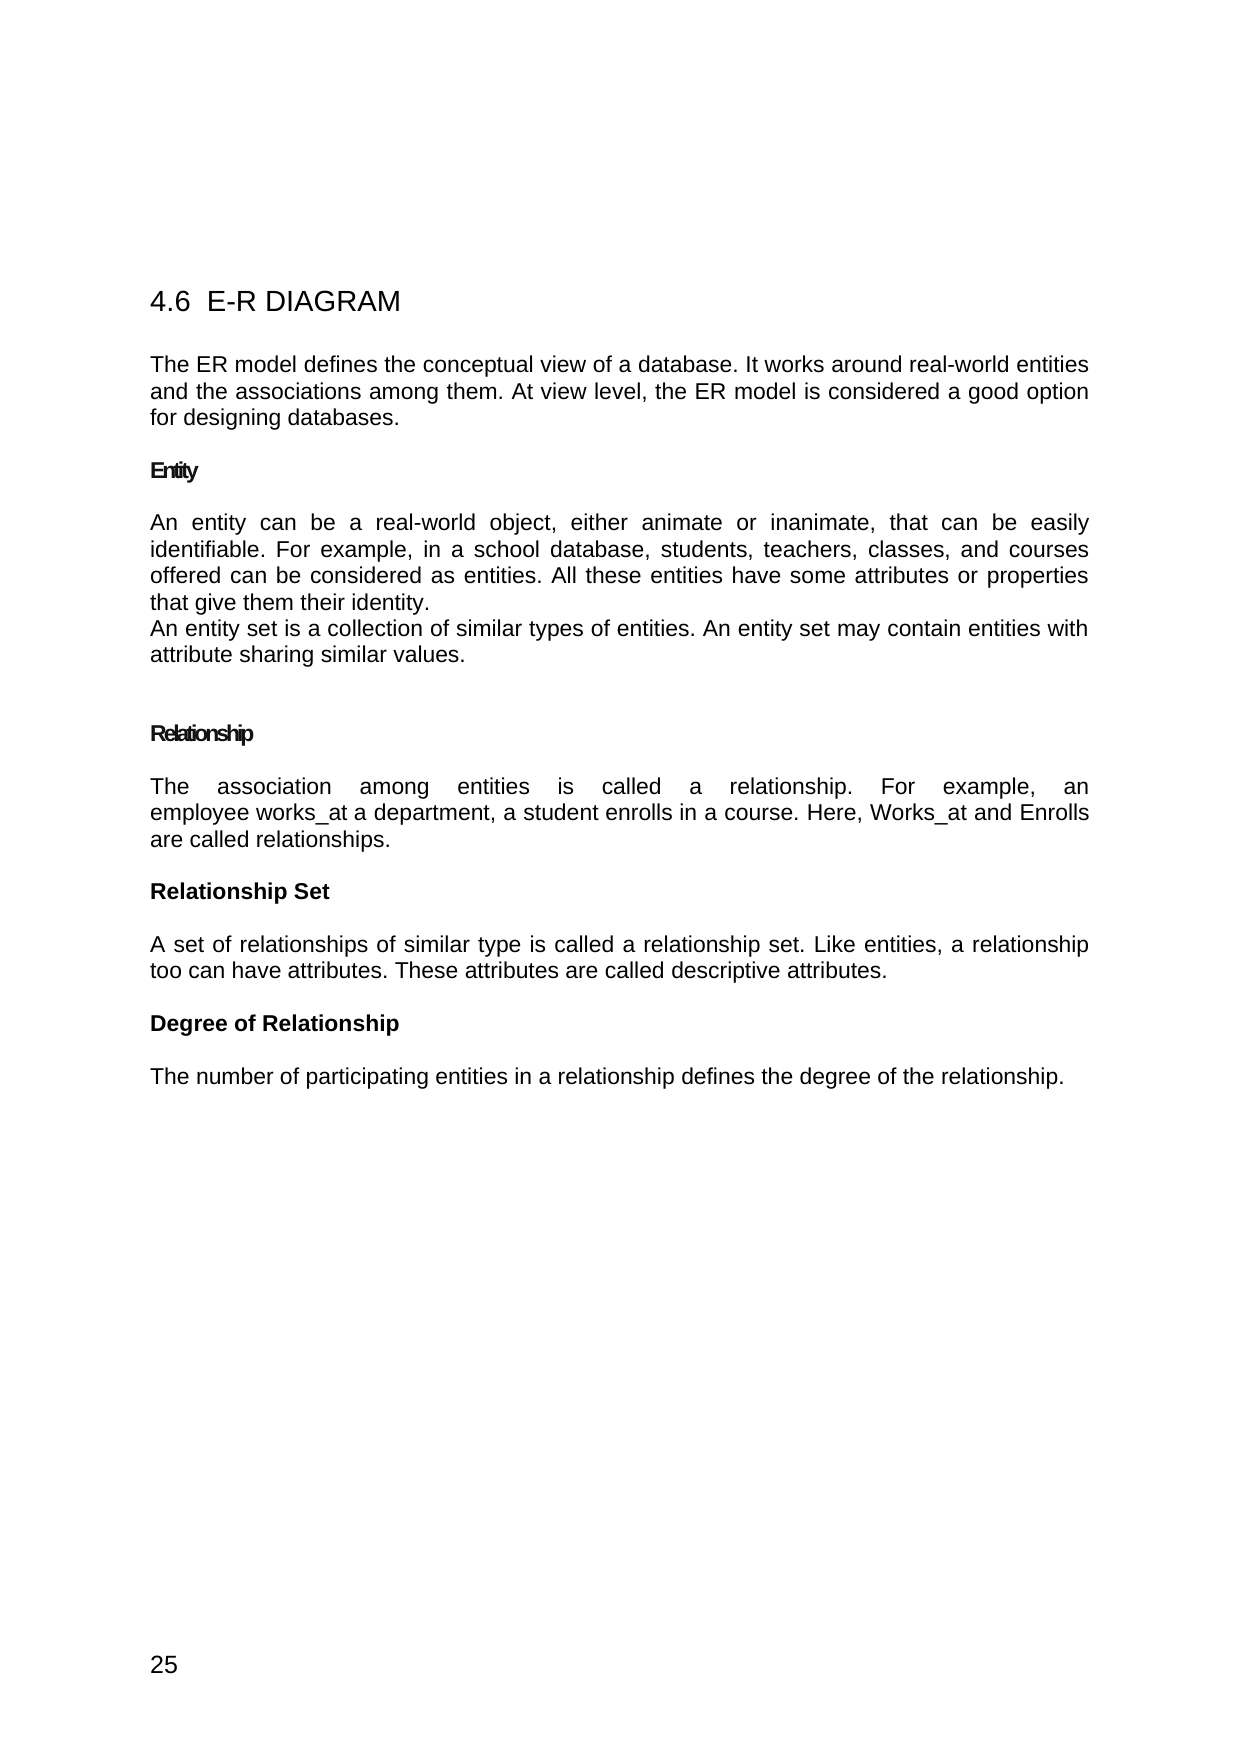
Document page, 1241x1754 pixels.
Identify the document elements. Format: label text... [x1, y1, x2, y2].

text Relationship Set [150, 878, 1090, 905]
text An entity can be a real-world object, either animate or inanimate, that can be easily identifiable. For example, in a school database, students, teachers, classes, and courses offered can be considered as entities. All these entities have some attributes or properties that give them their identity. [150, 509, 1090, 615]
text Degree of Relationship [150, 1010, 1090, 1036]
text The ER model defines the conceptual view of a database. It works around real-world entities and the associations among them. At view level, the ER model is considered a good option for designing databases. [150, 351, 1090, 430]
text 4.6 E-R DIAGRAM [150, 284, 1090, 318]
text An entity set is a collection of similar types of entities. An entity set may contain entities with attribute sharing similar values. [150, 615, 1090, 667]
text The association among entities is called a relationship. For example, an employee works_at a department, a student enrolls in a course. Here, Works_at and Enrolls are called relationships. [150, 773, 1090, 852]
text The number of participating entities in a relationship defines the degree of the relationship. [150, 1063, 1090, 1089]
text Relationship [150, 720, 1090, 747]
text A set of relationships of similar type is called a relationship set. Like entities, a relationship too can have attributes. These attributes are called descriptive attributes. [150, 931, 1090, 984]
text Entity [150, 457, 1090, 483]
